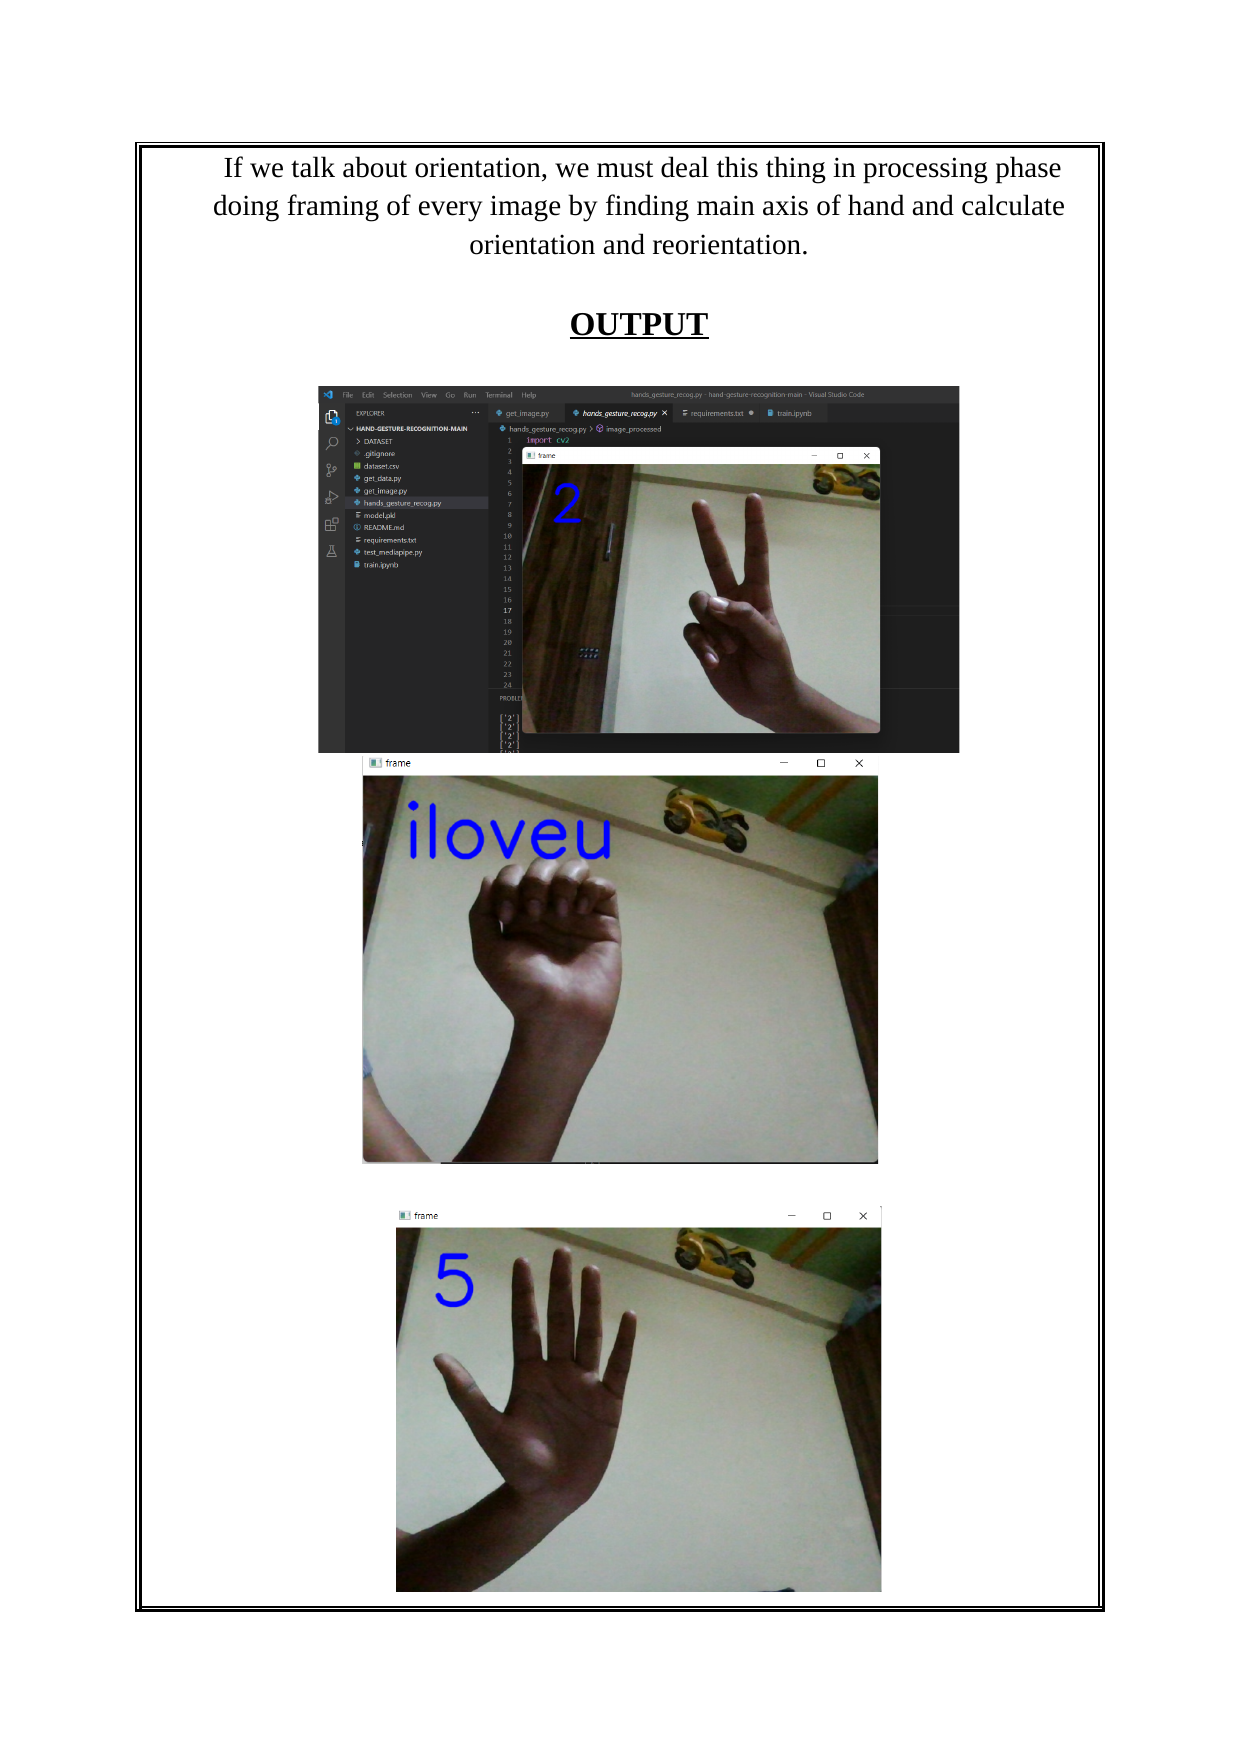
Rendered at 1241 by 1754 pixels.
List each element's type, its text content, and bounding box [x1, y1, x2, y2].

picture [396, 1206, 882, 1592]
text If we talk about orientation, we must deal this thing in processing phase doing framing of every image by finding main axis of hand and calculate orientation and reorientation. [187, 150, 1090, 261]
text OUTPUT [187, 304, 1090, 342]
picture [318, 386, 960, 753]
picture [362, 756, 879, 1164]
